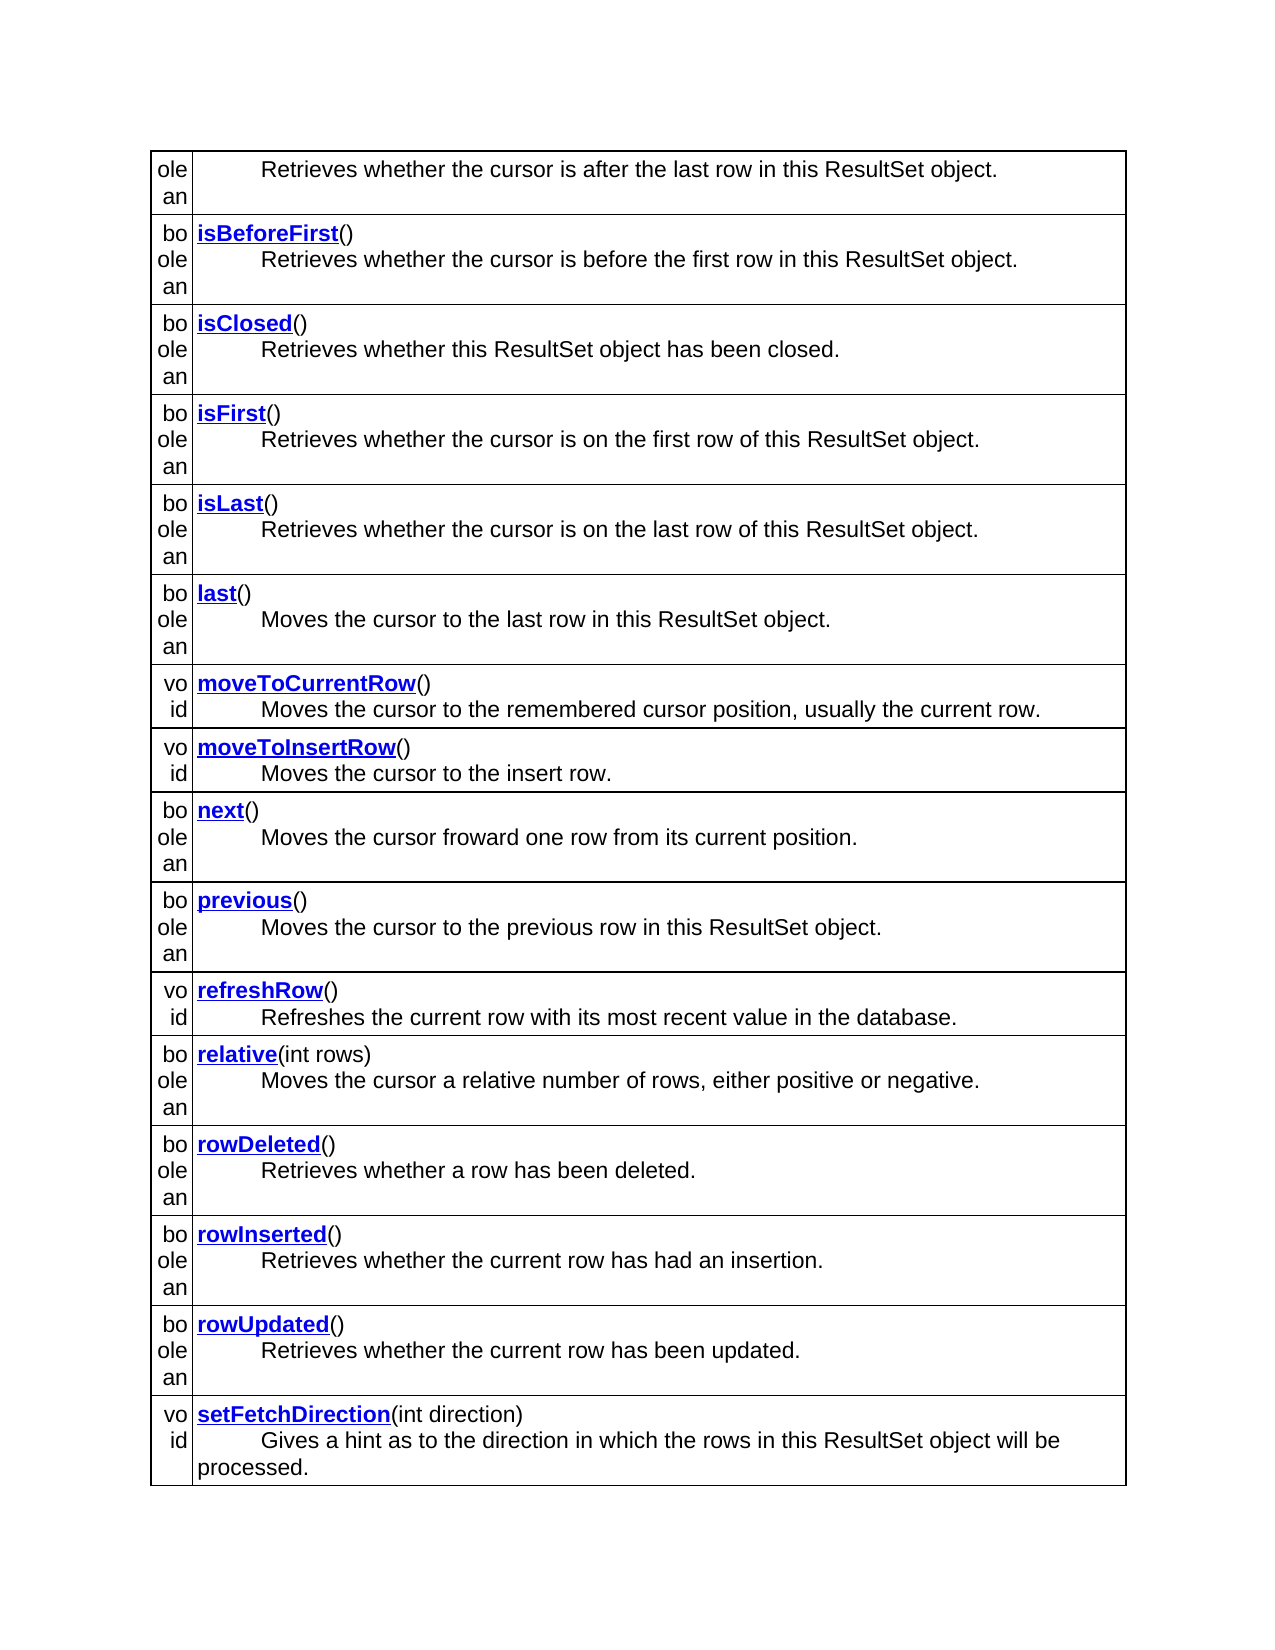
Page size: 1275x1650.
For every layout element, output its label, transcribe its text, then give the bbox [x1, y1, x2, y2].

table_cell rowInserted() Retrieves whether the current row has had an insertion. [193, 1216, 1125, 1304]
table_cell rowUpdated() Retrieves whether the current row has been updated. [193, 1306, 1125, 1394]
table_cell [193, 152, 1125, 214]
table_cell isClosed() Retrieves whether this ResultSet object has been closed. [193, 305, 1125, 394]
table_cell boolean [152, 395, 192, 484]
table_cell next() Moves the cursor froward one row from its current position. [193, 793, 1125, 881]
table_cell isBeforeFirst() Retrieves whether the cursor is before the first row in this ResultSet object. [193, 215, 1125, 304]
table_cell refreshRow() Refreshes the current row with its most recent value in the database. [193, 973, 1125, 1034]
table_cell boolean [152, 305, 192, 394]
table_cell boolean [152, 1126, 192, 1214]
table_cell boolean [152, 1036, 192, 1124]
table_cell void [152, 1396, 192, 1484]
table_cell boolean [152, 215, 192, 304]
table_cell boolean [152, 1216, 192, 1304]
table_cell boolean [152, 575, 192, 664]
table_cell isLast() Retrieves whether the cursor is on the last row of this ResultSet object. [193, 485, 1125, 574]
table_cell void [152, 665, 192, 727]
table_cell boolean [152, 485, 192, 574]
table_cell relative(int rows) Moves the cursor a relative number of rows, either positive or negative. [193, 1036, 1125, 1124]
table_cell boolean [152, 152, 192, 214]
table_cell previous() Moves the cursor to the previous row in this ResultSet object. [193, 883, 1125, 971]
table_cell setFetchDirection(int direction) Gives a hint as to the direction in which the rows in this ResultSet object will be processed. [193, 1396, 1125, 1484]
table_cell boolean [152, 793, 192, 881]
table_cell moveToCurrentRow() Moves the cursor to the remembered cursor position, usually the current row. [193, 665, 1125, 727]
table_cell void [152, 973, 192, 1034]
table_cell boolean [152, 883, 192, 971]
table_cell boolean [152, 1306, 192, 1394]
table_cell rowDeleted() Retrieves whether a row has been deleted. [193, 1126, 1125, 1214]
table_cell moveToInsertRow() Moves the cursor to the insert row. [193, 729, 1125, 791]
table_cell isFirst() Retrieves whether the cursor is on the first row of this ResultSet object. [193, 395, 1125, 484]
table_cell void [152, 729, 192, 791]
table_cell last() Moves the cursor to the last row in this ResultSet object. [193, 575, 1125, 664]
